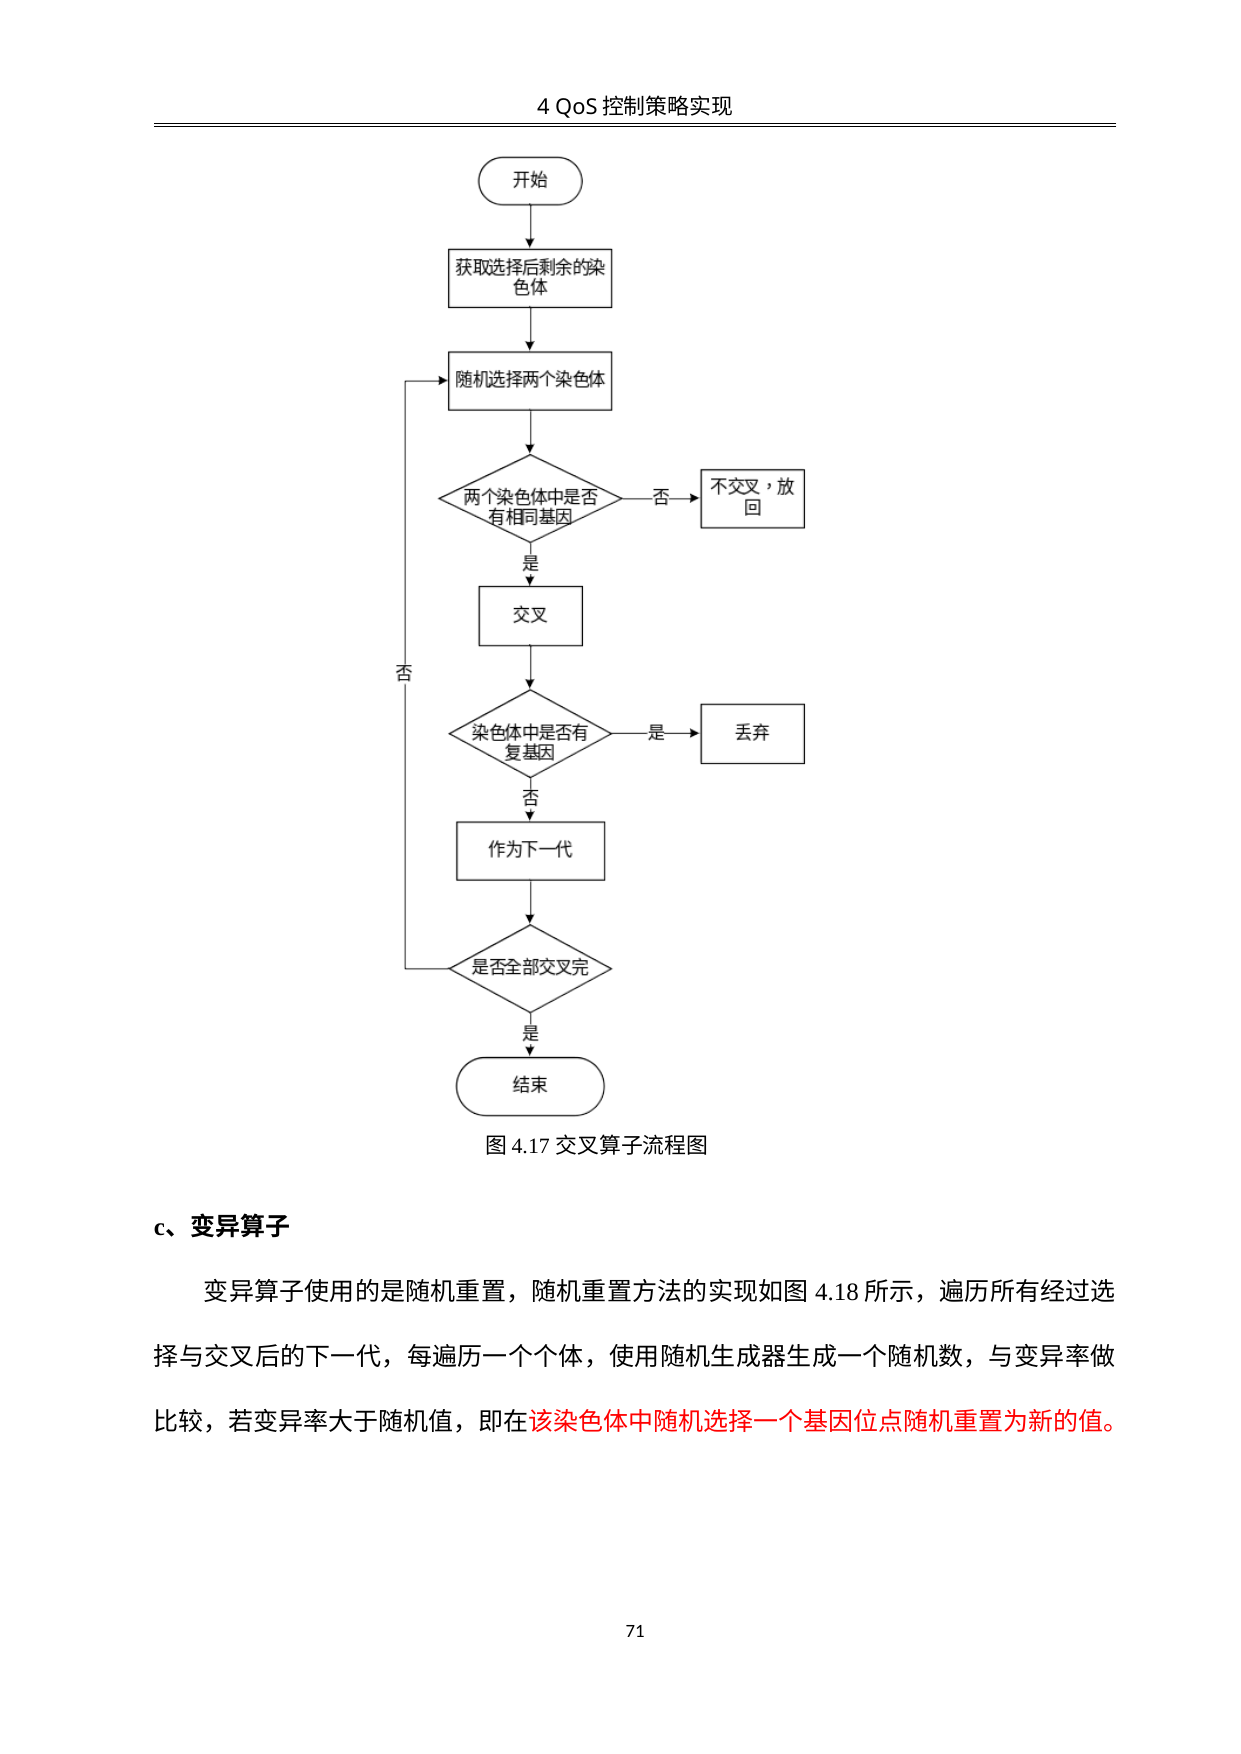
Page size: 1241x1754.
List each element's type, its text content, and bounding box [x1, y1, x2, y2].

text c、变异算子 [154, 1192, 1116, 1257]
table_header [154, 153, 1018, 1127]
text 变异算子使用的是随机重置，随机重置方法的实现如图4.18所示，遍历所有经过选择与交叉后的下一代，每遍历一个个体，使用随机生成器生成一个随机数，与变异率做比较，若变异率大于随机值，即在该染色体中随机选择一个基因位点随机重置为新的值。 [154, 1257, 1116, 1452]
table_cell 图4.17 交叉算子流程图 [154, 1128, 1018, 1160]
